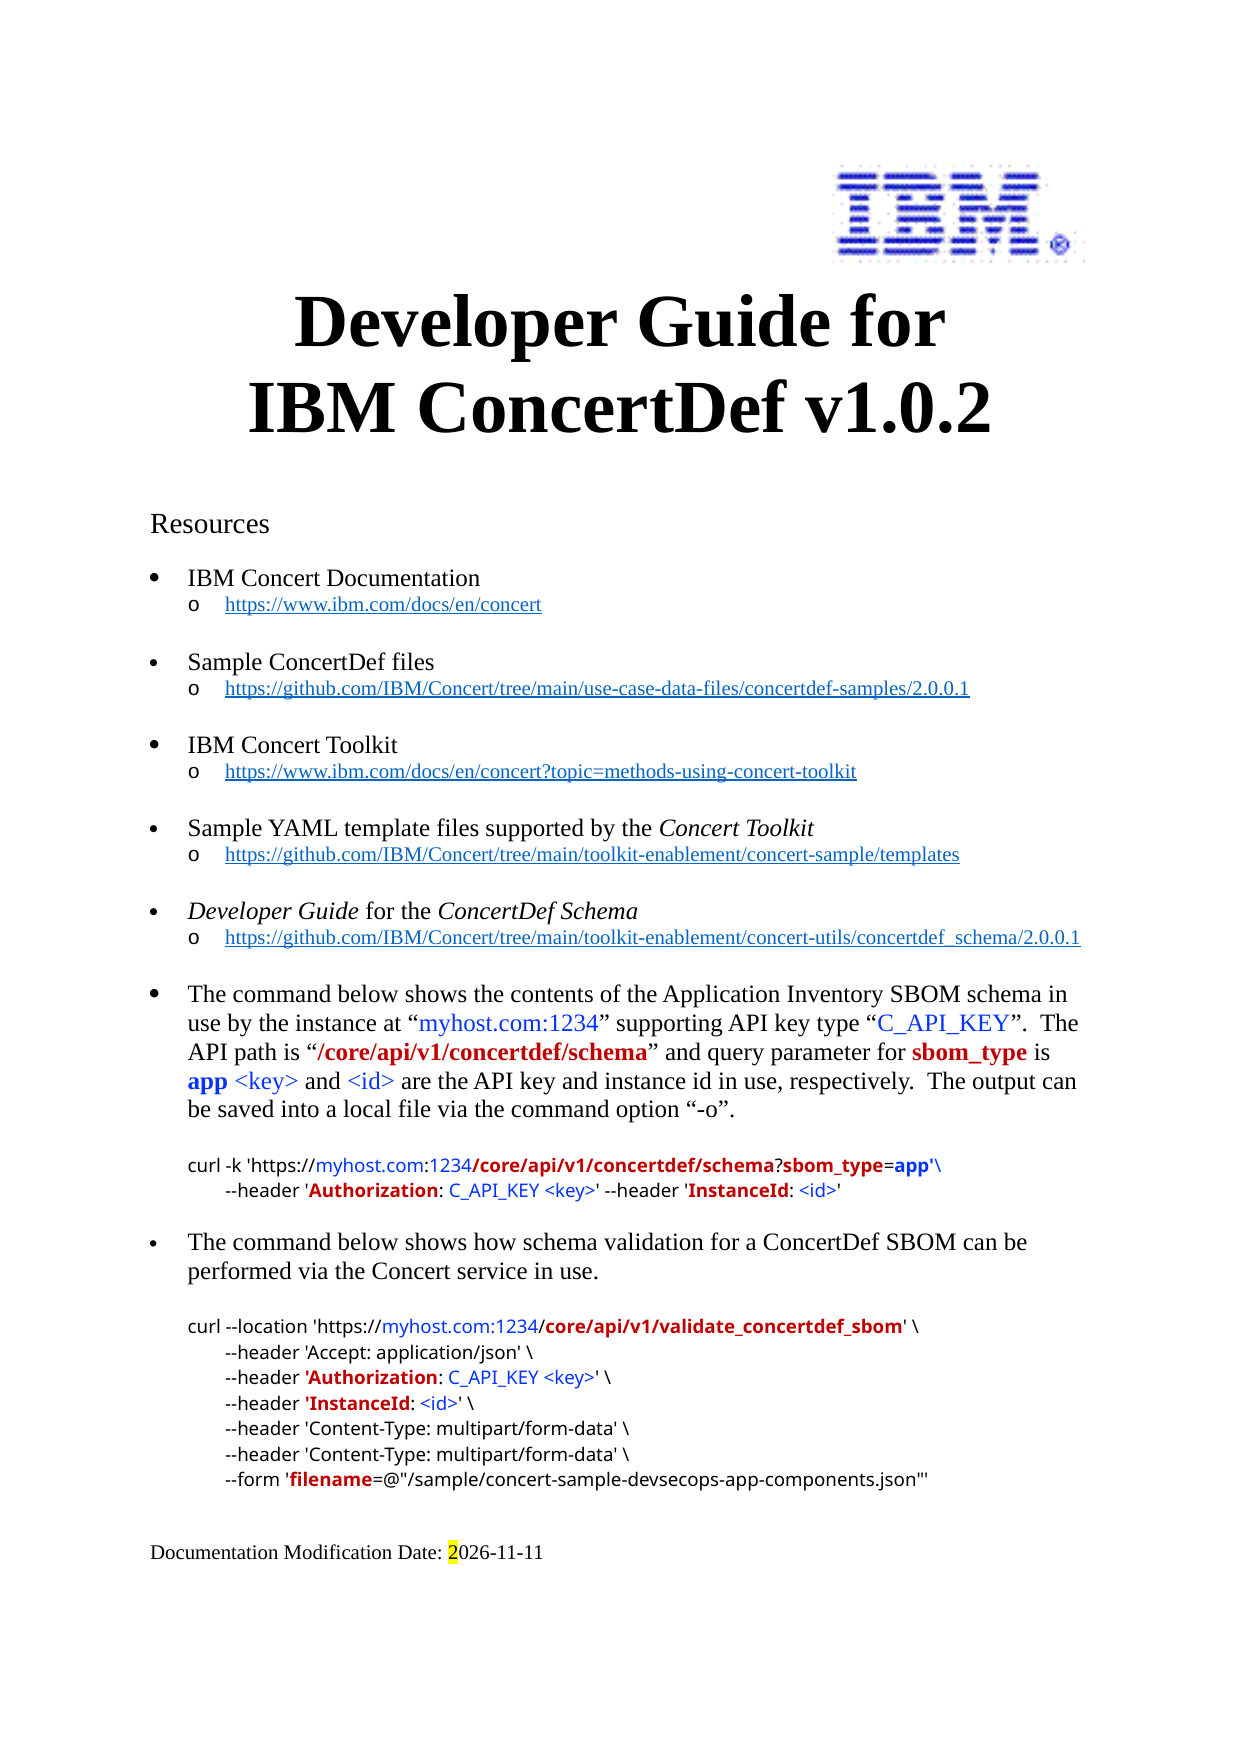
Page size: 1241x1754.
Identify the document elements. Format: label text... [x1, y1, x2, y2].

text --header 'Content-Type: multipart/form-data' \ [225, 1416, 1090, 1441]
text curl -k 'https://myhost.com:1234/core/api/v1/concertdef/schema?sbom_type=app'\ [187, 1152, 1090, 1178]
list Developer Guide for the ConcertDef Schema [150, 896, 1090, 925]
list https://www.ibm.com/docs/en/concert?topic=methods-using-concert-toolkit [187, 759, 1090, 813]
list The command below shows the contents of the Application Inventory SBOM schema in use by the instance at “myhost.com:1234” supporting API key type “C_API_KEY”. The API path is “/core/api/v1/concertdef/schema” and query parameter for sbom_type is app <key> and <id> are the API key and instance id in use, respectively. The output can be saved into a local file via the command option “-o”. [150, 979, 1090, 1152]
text Developer Guide for [150, 276, 1090, 362]
text --form 'filename=@"/sample/concert-sample-devsecops-app-components.json"' [225, 1467, 1090, 1492]
list https://www.ibm.com/docs/en/concert [187, 592, 1090, 647]
text Documentation Modification Date: 2025-08-19 [150, 1540, 448, 1564]
text --header 'InstanceId: <id>' \ [225, 1390, 1090, 1416]
list Sample YAML template files supported by the Concert Toolkit [150, 813, 1090, 842]
picture [832, 161, 1086, 263]
text Documentation Modification Date: 2025-08-19 [458, 1540, 1090, 1564]
list IBM Concert Documentation [150, 563, 1090, 592]
text --header 'Accept: application/json' \ [225, 1339, 1090, 1364]
text Resources [150, 477, 1090, 539]
list https://github.com/IBM/Concert/tree/main/use-case-data-files/concertdef-samples/2.0.0.1 [187, 675, 1090, 730]
list Sample ConcertDef files [150, 647, 1090, 675]
list The command below shows how schema validation for a ConcertDef SBOM can be performed via the Concert service in use. curl --location 'https://myhost.com:1234/core/api/v1/validate_concertdef_sbom' \ [150, 1227, 1090, 1339]
list https://github.com/IBM/Concert/tree/main/toolkit-enablement/concert-utils/concertdef_schema/2.0.0.1 [187, 925, 1090, 979]
text --header 'Authorization: C_API_KEY <key>' \ [225, 1364, 1090, 1390]
text --header 'Content-Type: multipart/form-data' \ [225, 1441, 1090, 1467]
list https://github.com/IBM/Concert/tree/main/toolkit-enablement/concert-sample/templates [187, 842, 1090, 896]
text --header 'Authorization: C_API_KEY <key>' --header 'InstanceId: <id>' [225, 1178, 1090, 1203]
text IBM ConcertDef v1.0.2 [150, 362, 1090, 448]
list IBM Concert Toolkit [150, 730, 1090, 759]
